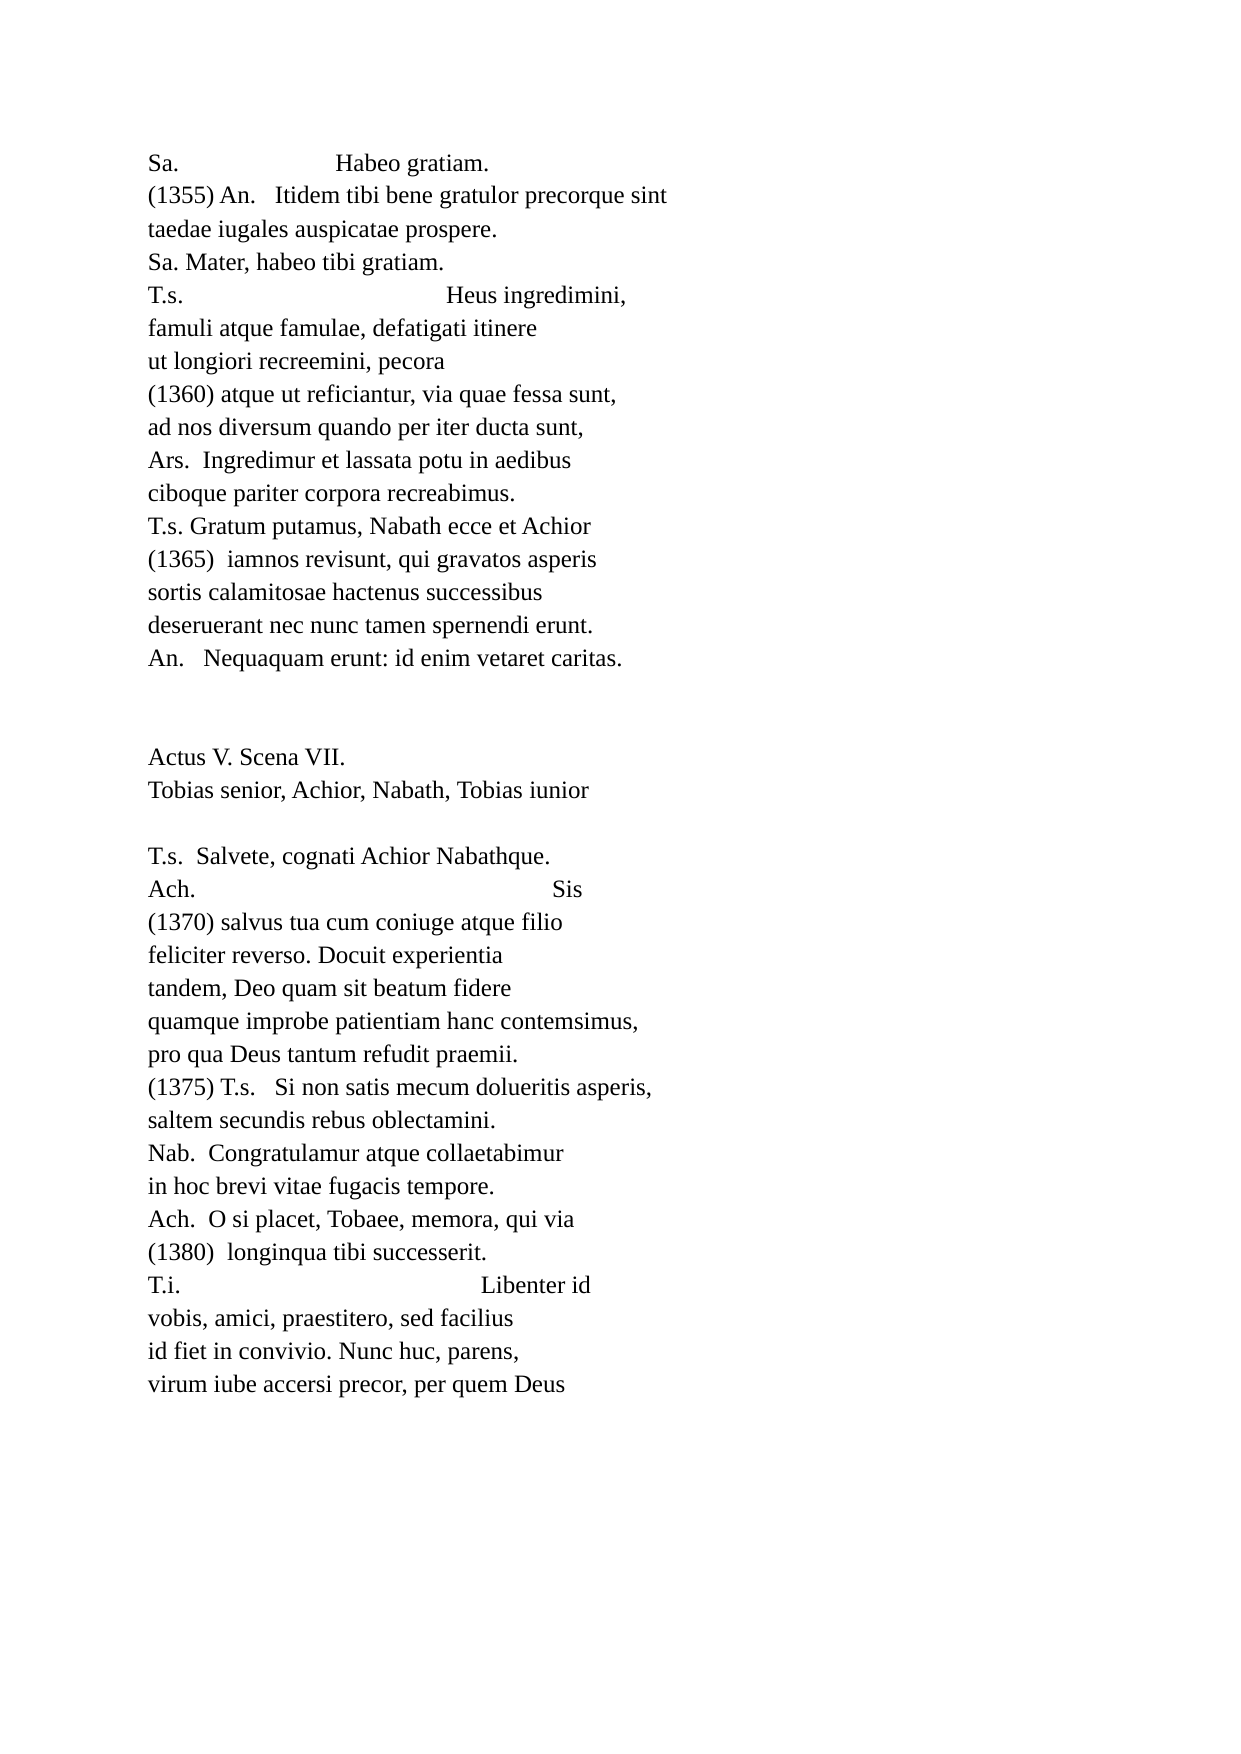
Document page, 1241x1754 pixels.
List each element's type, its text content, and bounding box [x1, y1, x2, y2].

text Nab. Congratulamur atque collaetabimur [148, 1138, 1093, 1167]
text (1355) An. Itidem tibi bene gratulor precorque sint [148, 181, 1093, 209]
text quamque improbe patientiam hanc contemsimus, [148, 1006, 1093, 1035]
text famuli atque famulae, defatigati itinere [148, 313, 1093, 341]
text Tobias senior, Achior, Nabath, Tobias iunior [148, 775, 1093, 804]
text id fiet in convivio. Nunc huc, parens, [148, 1336, 1093, 1365]
text Ach. O si placet, Tobaee, memora, qui via [148, 1204, 1093, 1233]
text T.s. Gratum putamus, Nabath ecce et Achior [148, 511, 1093, 539]
text (1365) iamnos revisunt, qui gravatos asperis [148, 544, 1093, 573]
text in hoc brevi vitae fugacis tempore. [148, 1171, 1093, 1200]
text T.s. Heus ingredimini, [148, 280, 1093, 308]
text feliciter reverso. Docuit experientia [148, 940, 1093, 969]
text T.i. Libenter id [148, 1270, 1093, 1299]
text ad nos diversum quando per iter ducta sunt, [148, 412, 1093, 441]
text (1360) atque ut reficiantur, via quae fessa sunt, [148, 379, 1093, 407]
text Sa. Habeo gratiam. [148, 148, 1093, 176]
text vobis, amici, praestitero, sed facilius [148, 1303, 1093, 1332]
text Actus V. Scena VII. [148, 742, 1093, 771]
text sortis calamitosae hactenus successibus [148, 577, 1093, 606]
text (1370) salvus tua cum coniuge atque filio [148, 907, 1093, 936]
text saltem secundis rebus oblectamini. [148, 1105, 1093, 1134]
text T.s. Salvete, cognati Achior Nabathque. [148, 841, 1093, 870]
text (1380) longinqua tibi successerit. [148, 1237, 1093, 1266]
text Sa. Mater, habeo tibi gratiam. [148, 247, 1093, 275]
text Ars. Ingredimur et lassata potu in aedibus [148, 445, 1093, 473]
text ciboque pariter corpora recreabimus. [148, 478, 1093, 507]
text ut longiori recreemini, pecora [148, 346, 1093, 374]
text virum iube accersi precor, per quem Deus [148, 1369, 1093, 1398]
text taedae iugales auspicatae prospere. [148, 214, 1093, 242]
text An. Nequaquam erunt: id enim vetaret caritas. [148, 643, 1093, 672]
text (1375) T.s. Si non satis mecum dolueritis asperis, [148, 1072, 1093, 1101]
text tandem, Deo quam sit beatum fidere [148, 973, 1093, 1002]
text Ach. Sis [148, 874, 1093, 903]
text deseruerant nec nunc tamen spernendi erunt. [148, 610, 1093, 639]
text pro qua Deus tantum refudit praemii. [148, 1039, 1093, 1068]
